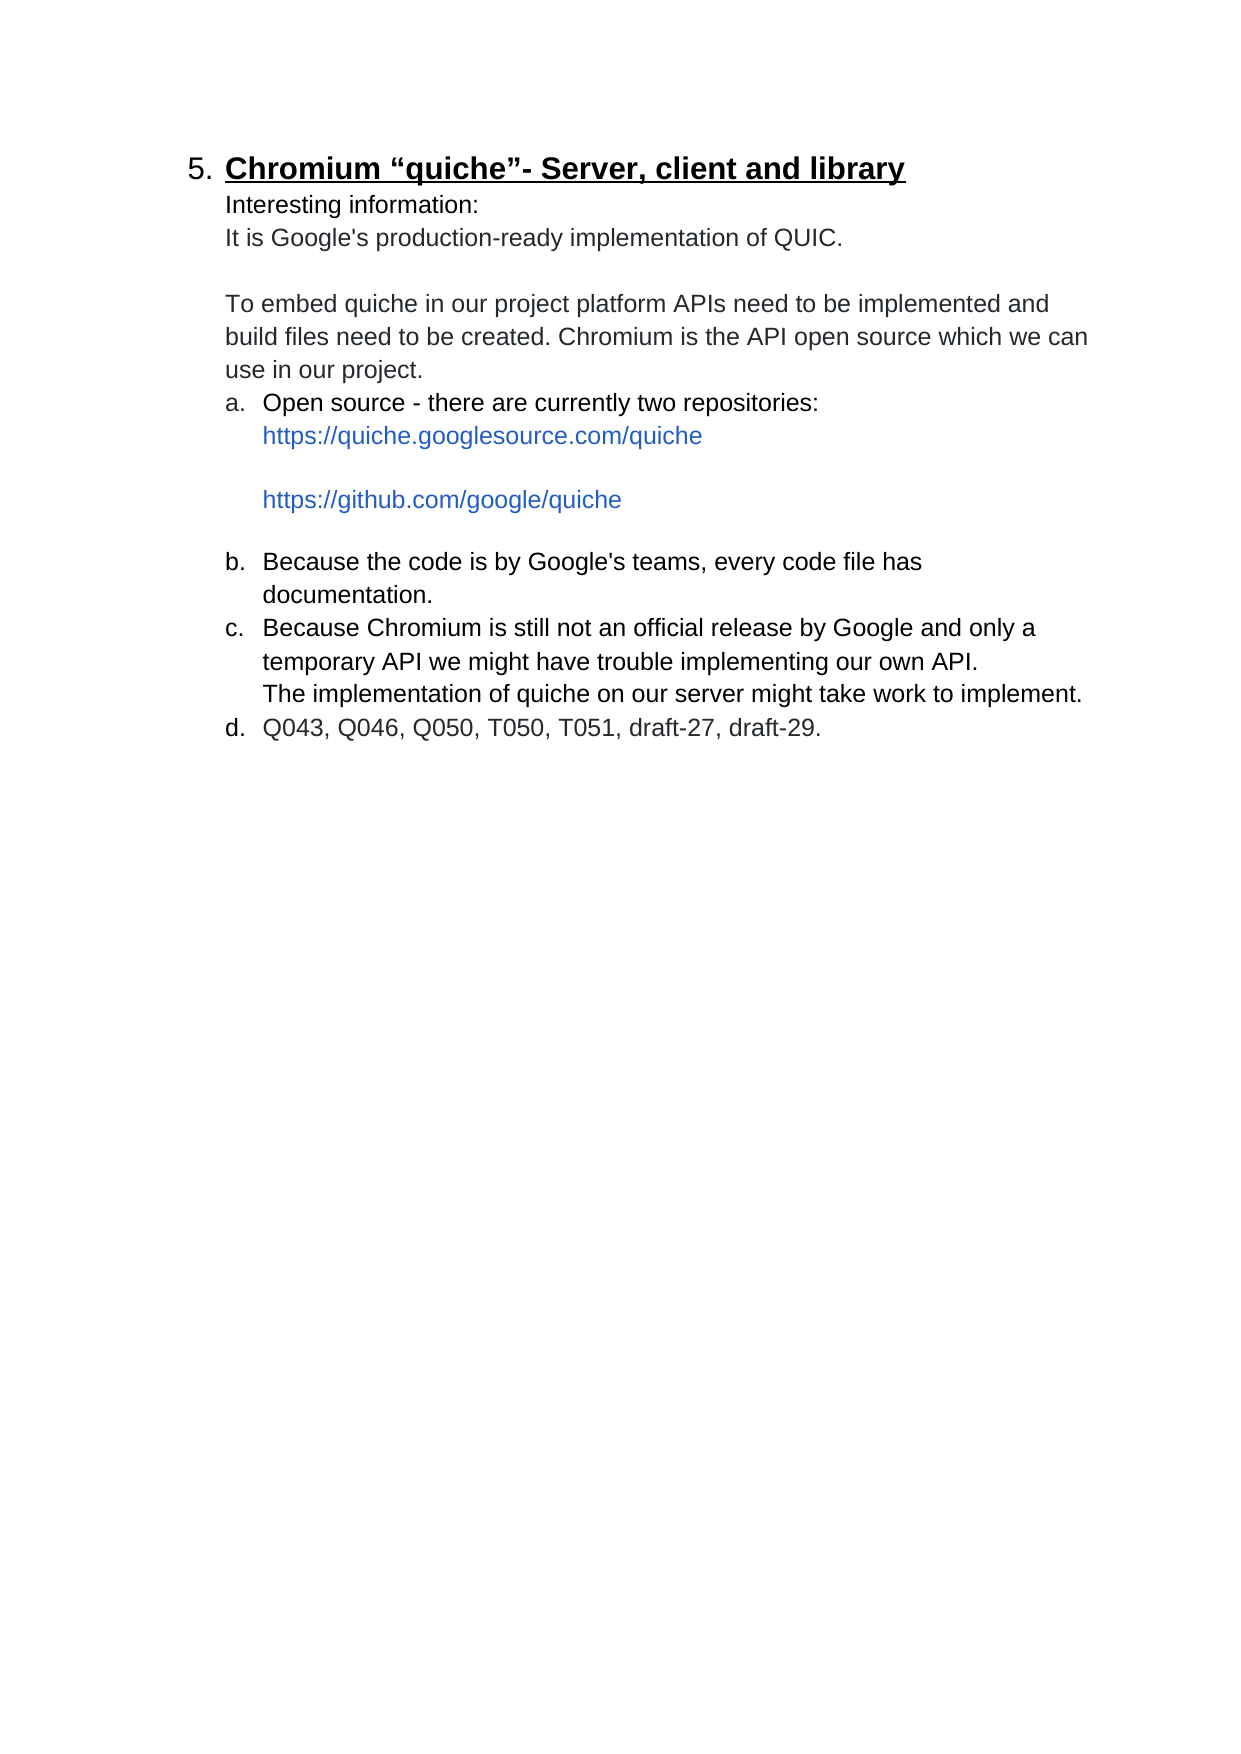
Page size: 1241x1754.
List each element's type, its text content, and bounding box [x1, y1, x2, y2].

list Open source - there are currently two repositories: https://quiche.googlesource.com/quiche https://github.com/google/quiche [225, 388, 1090, 543]
list Q043, Q046, Q050, T050, T051, draft-27, draft-29. [225, 712, 1090, 741]
list Because the code is by Google's teams, every code file has documentation. [225, 547, 1090, 609]
list Because Chromium is still not an official release by Google and only a temporary API we might have trouble implementing our own API. The implementation of quiche on our server might take work to implement. [225, 613, 1090, 708]
list Chromium “quiche”- Server, client and library Interesting information: It is Google's production-ready implementation of QUIC. To embed quiche in our project platform APIs need to be implemented and build files need to be created. Chromium is the API open source which we can use in our project. [187, 150, 1090, 384]
